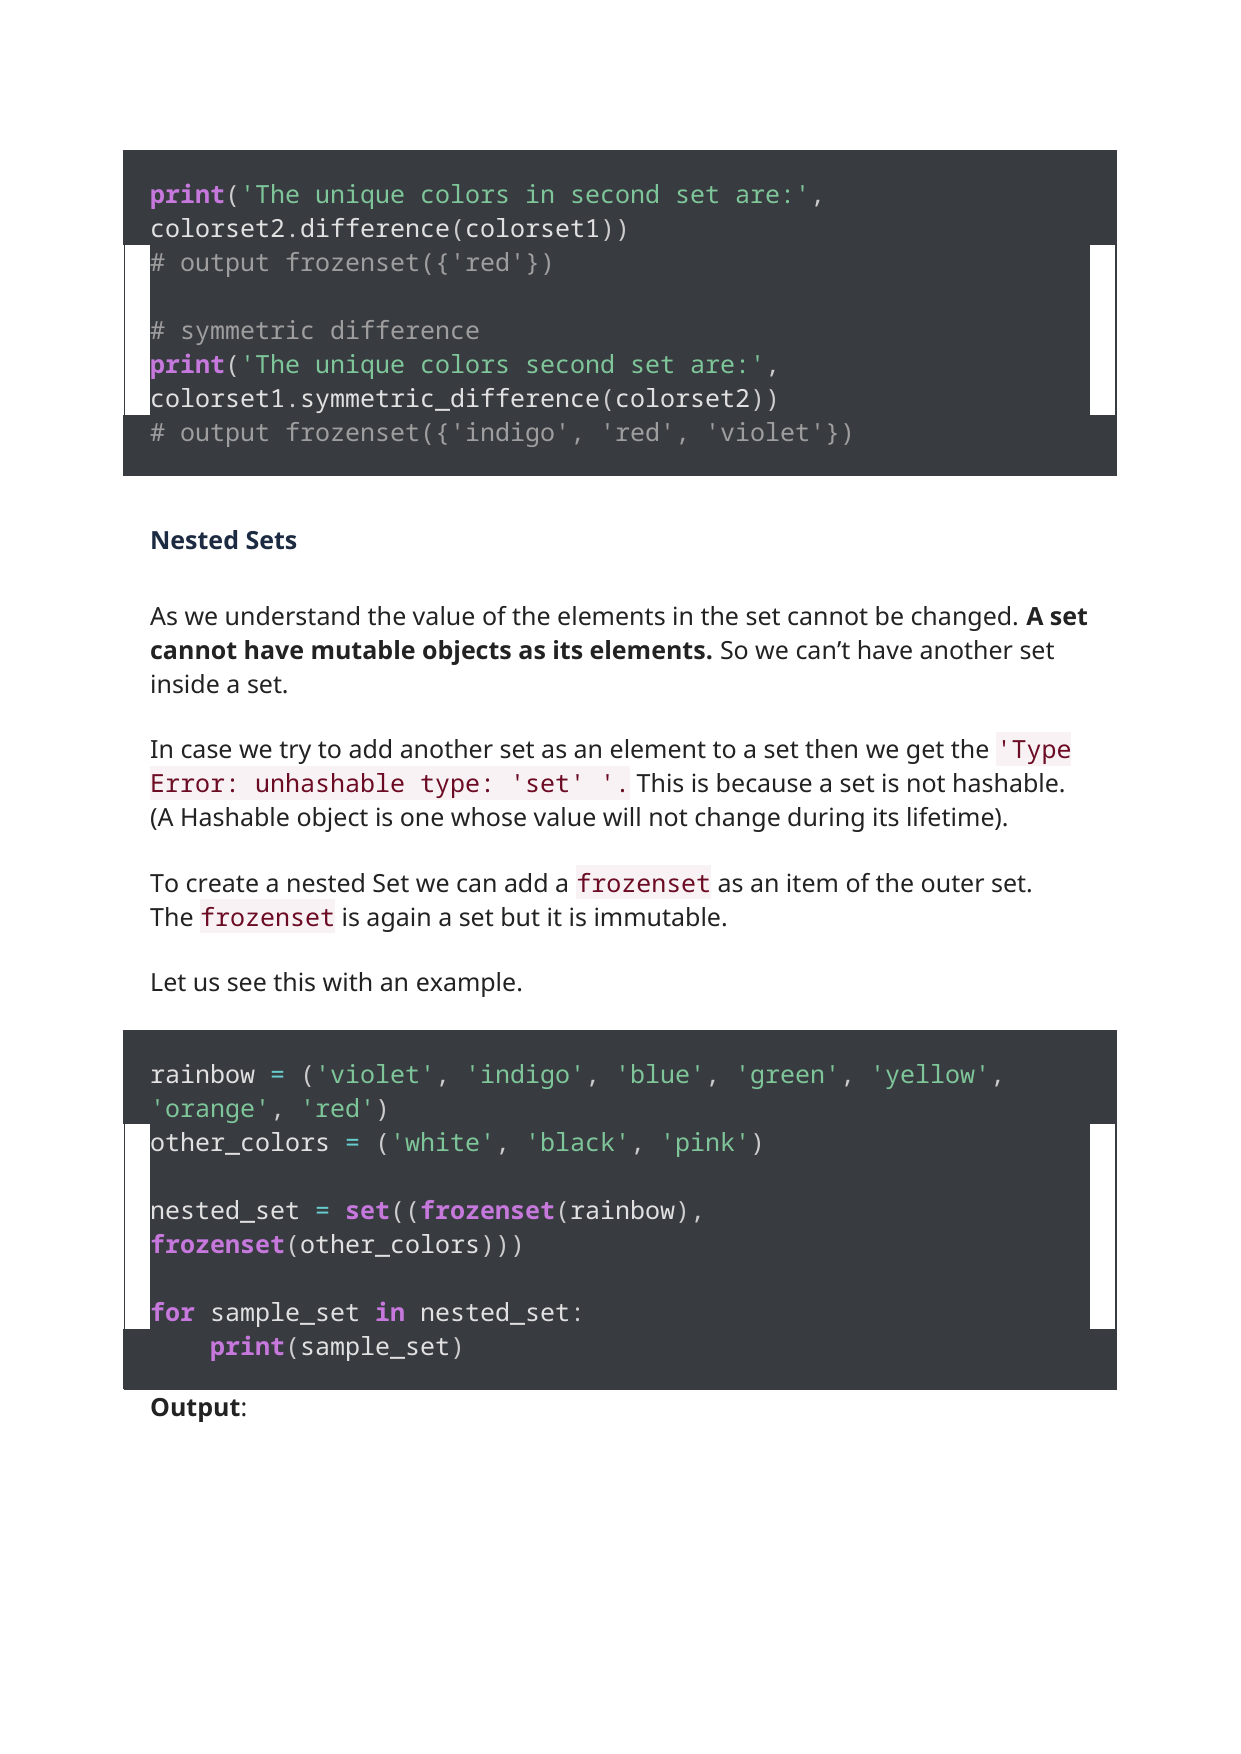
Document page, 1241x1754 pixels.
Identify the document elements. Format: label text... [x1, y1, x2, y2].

text # output frozenset({'indigo', 'red', 'violet'}) [125, 388, 1115, 474]
text print('The unique colors in second set are:', colorset2.difference(colorset1)) [125, 152, 1115, 245]
text nested_set = set((frozenset(rainbow), frozenset(other_colors))) [150, 1193, 1090, 1261]
text As we understand the value of the elements in the set cannot be changed. A set cannot have mutable objects as its elements. So we can’t have another set inside a set. [150, 598, 1090, 701]
text # symmetric difference [150, 313, 1090, 347]
text Let us see this with an example. [150, 964, 1090, 999]
text rainbow = ('violet', 'indigo', 'blue', 'green', 'yellow', 'orange', 'red') [125, 1032, 1115, 1124]
text # output frozenset({'red'}) [150, 245, 1090, 279]
text Output: [150, 1390, 1090, 1424]
text print('The unique colors second set are:', colorset1.symmetric_difference(colorset2)) [150, 347, 1090, 388]
text print(sample_set) [125, 1302, 1115, 1388]
text other_colors = ('white', 'black', 'pink') [150, 1124, 1090, 1159]
subtitle Nested Sets [150, 522, 1090, 557]
text To create a nested Set we can add a frozenset as an item of the outer set. The frozenset is again a set but it is immutable. [150, 865, 1090, 933]
text In case we try to add another set as an element to a set then we get the 'Type Error: unhashable type: 'set' '. This is because a set is not hashable. (A Hashable object is one whose value will not change during its lifetime). [150, 732, 1090, 834]
